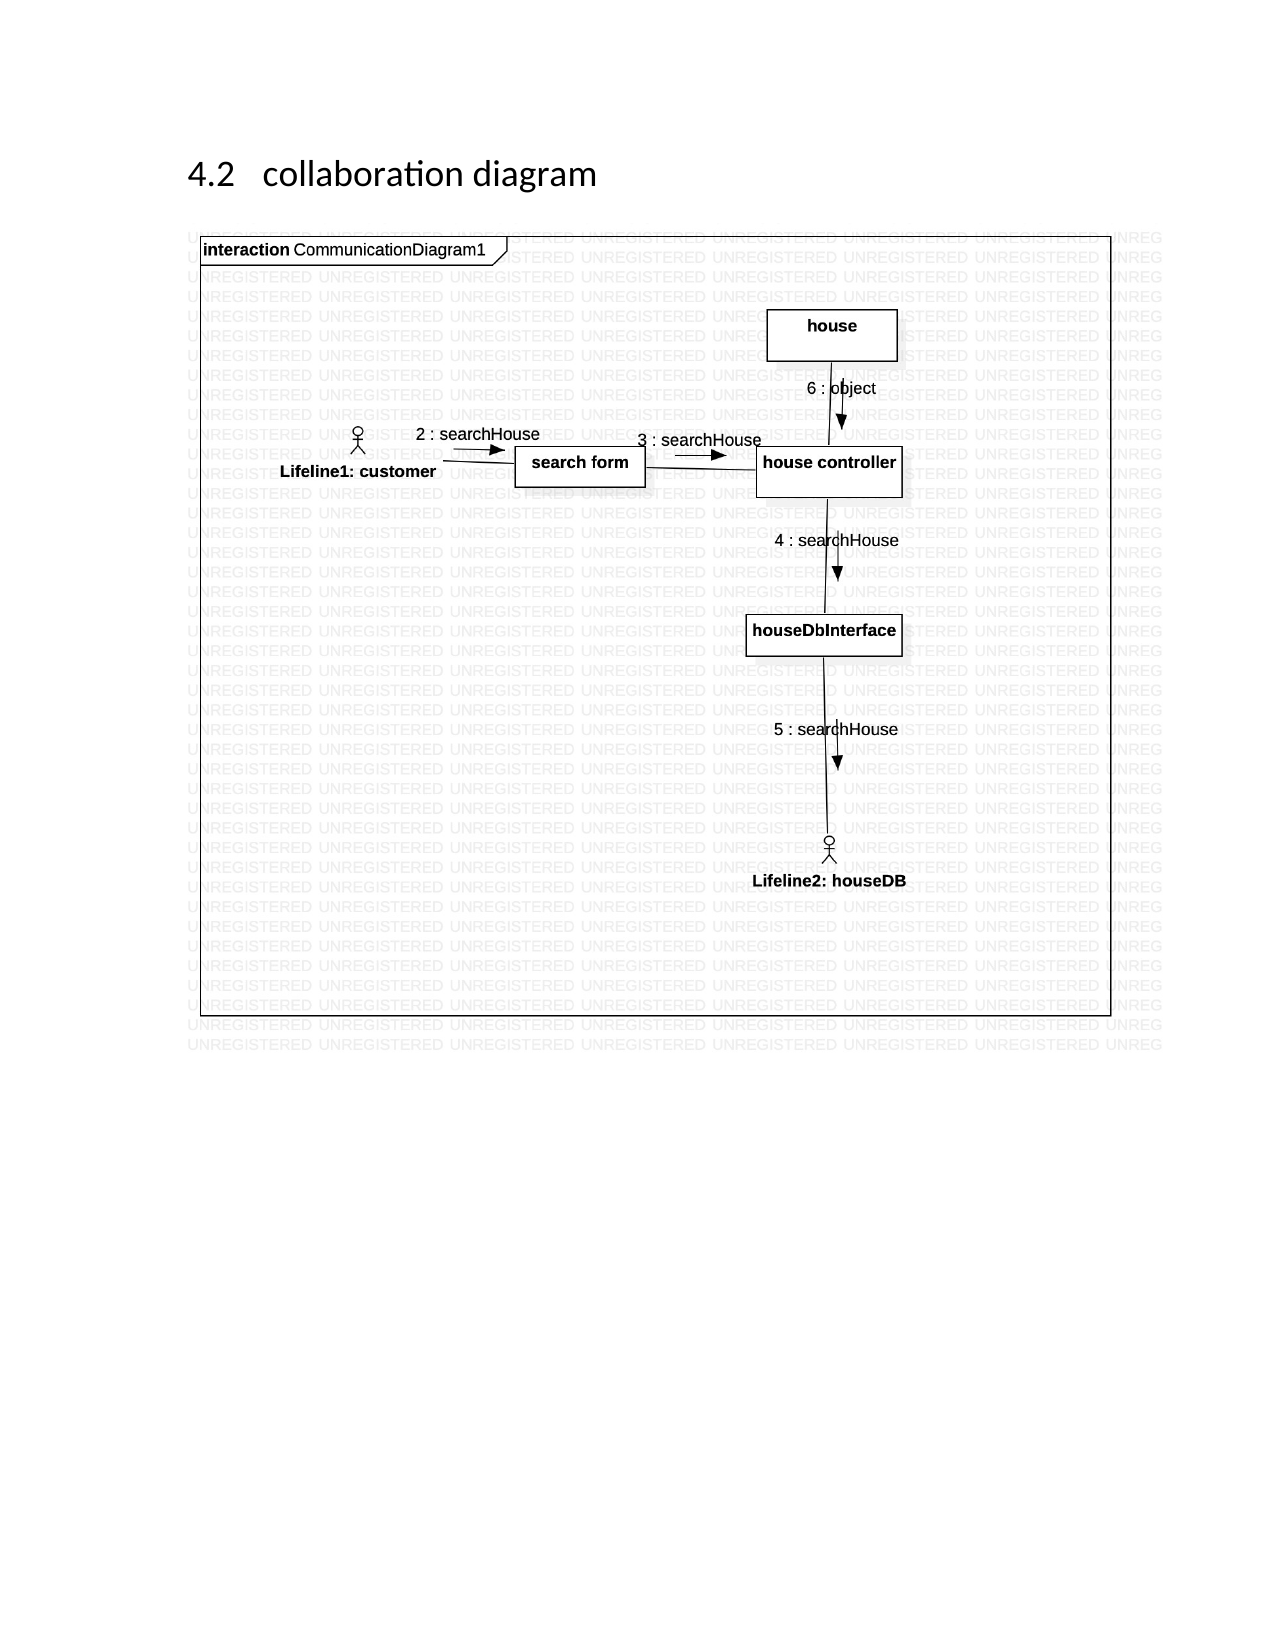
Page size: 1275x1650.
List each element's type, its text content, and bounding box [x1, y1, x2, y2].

list collaboration diagram [187, 150, 1125, 196]
picture [187, 223, 1163, 1068]
